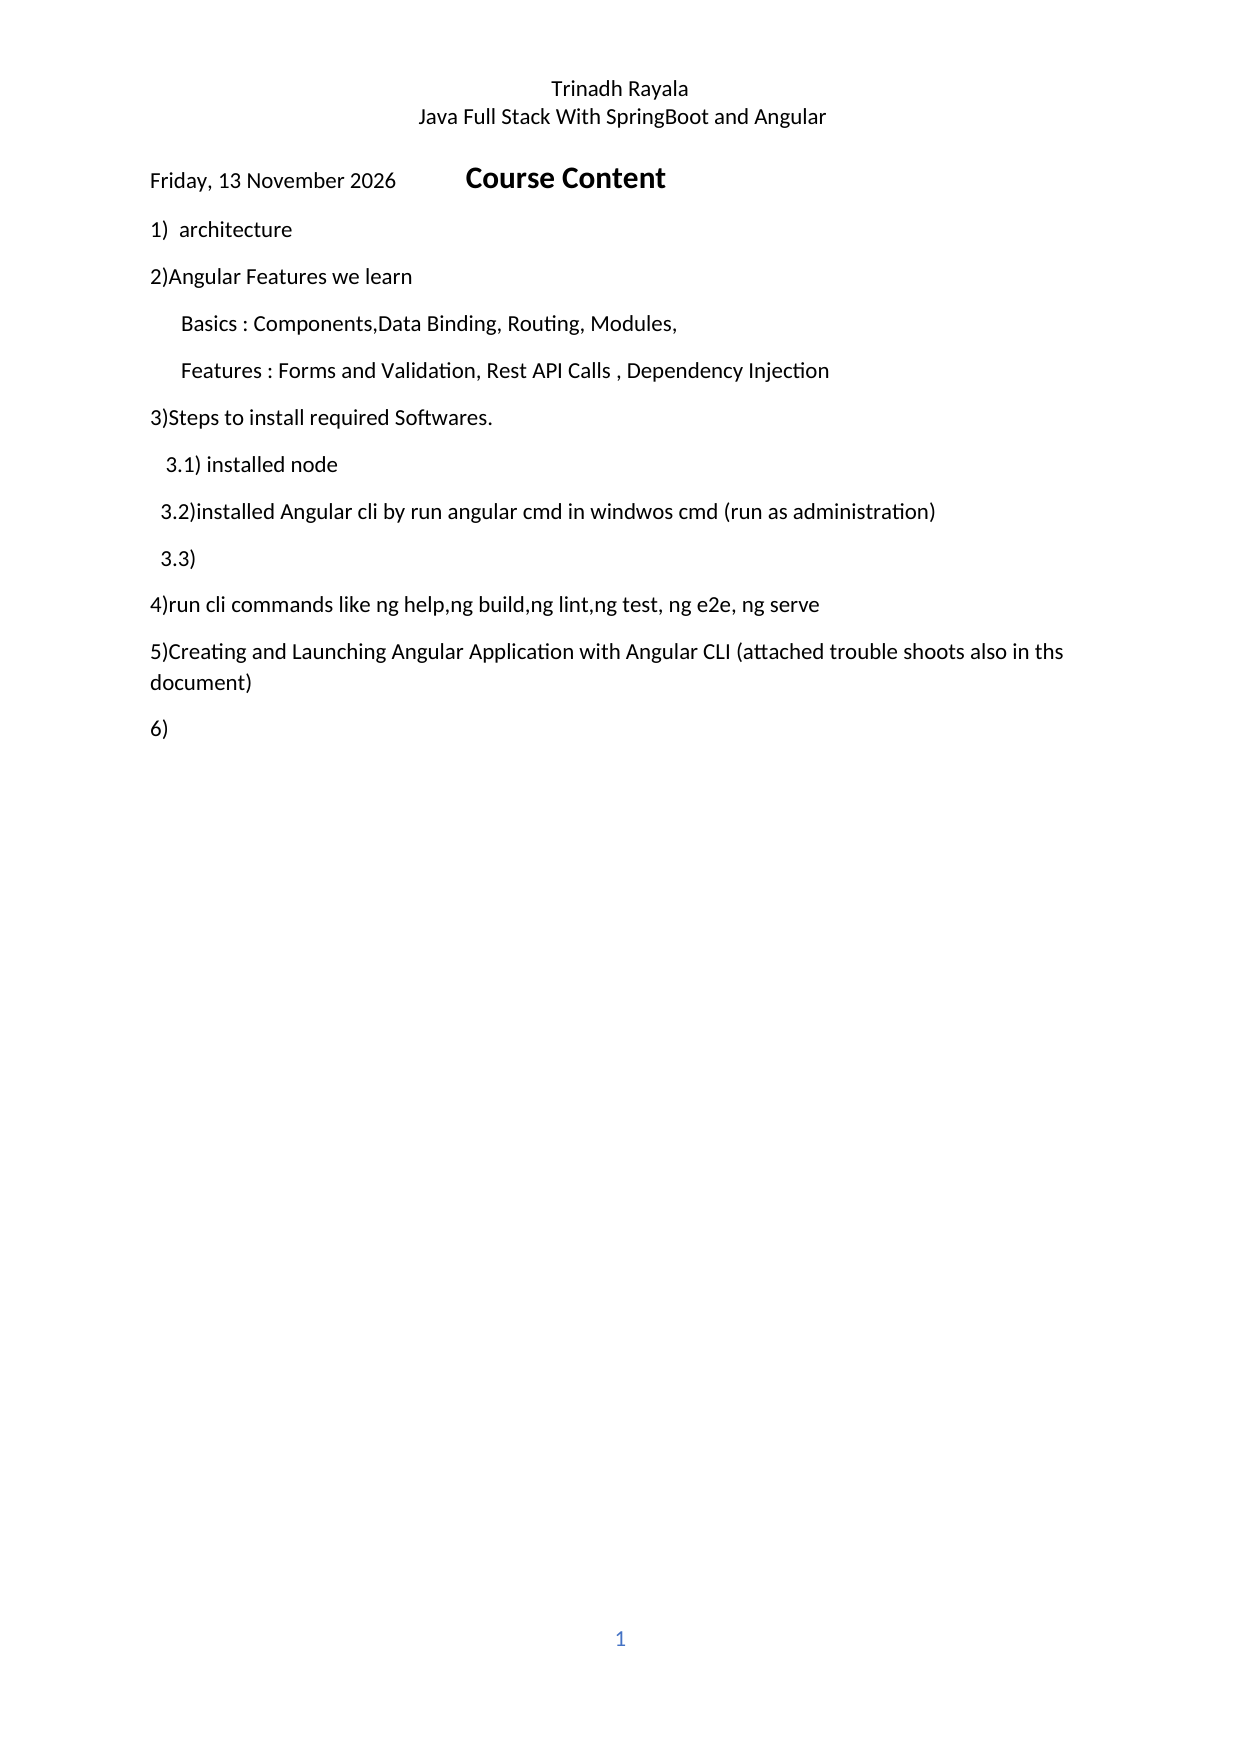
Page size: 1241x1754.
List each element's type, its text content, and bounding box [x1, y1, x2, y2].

text Features : Forms and Validation, Rest API Calls , Dependency Injection [150, 356, 1090, 384]
text 1) architecture [150, 216, 1090, 244]
text 3.2)installed Angular cli by run angular cmd in windwos cmd (run as administration) [150, 497, 1090, 525]
text 6) [150, 714, 1090, 743]
text 4)run cli commands like ng help,ng build,ng lint,ng test, ng e2e, ng serve [150, 591, 1090, 619]
text 3.1) installed node [150, 450, 1090, 478]
text Tuesday, 28 February 2023 Course Content [150, 158, 1090, 196]
text Basics : Components,Data Binding, Routing, Modules, [150, 309, 1090, 337]
text 2)Angular Features we learn [150, 262, 1090, 291]
text 3)Steps to install required Softwares. [150, 403, 1090, 431]
text 5)Creating and Launching Angular Application with Angular CLI (attached trouble shoots also in ths document) [150, 637, 1090, 696]
text 3.3) [150, 544, 1090, 572]
